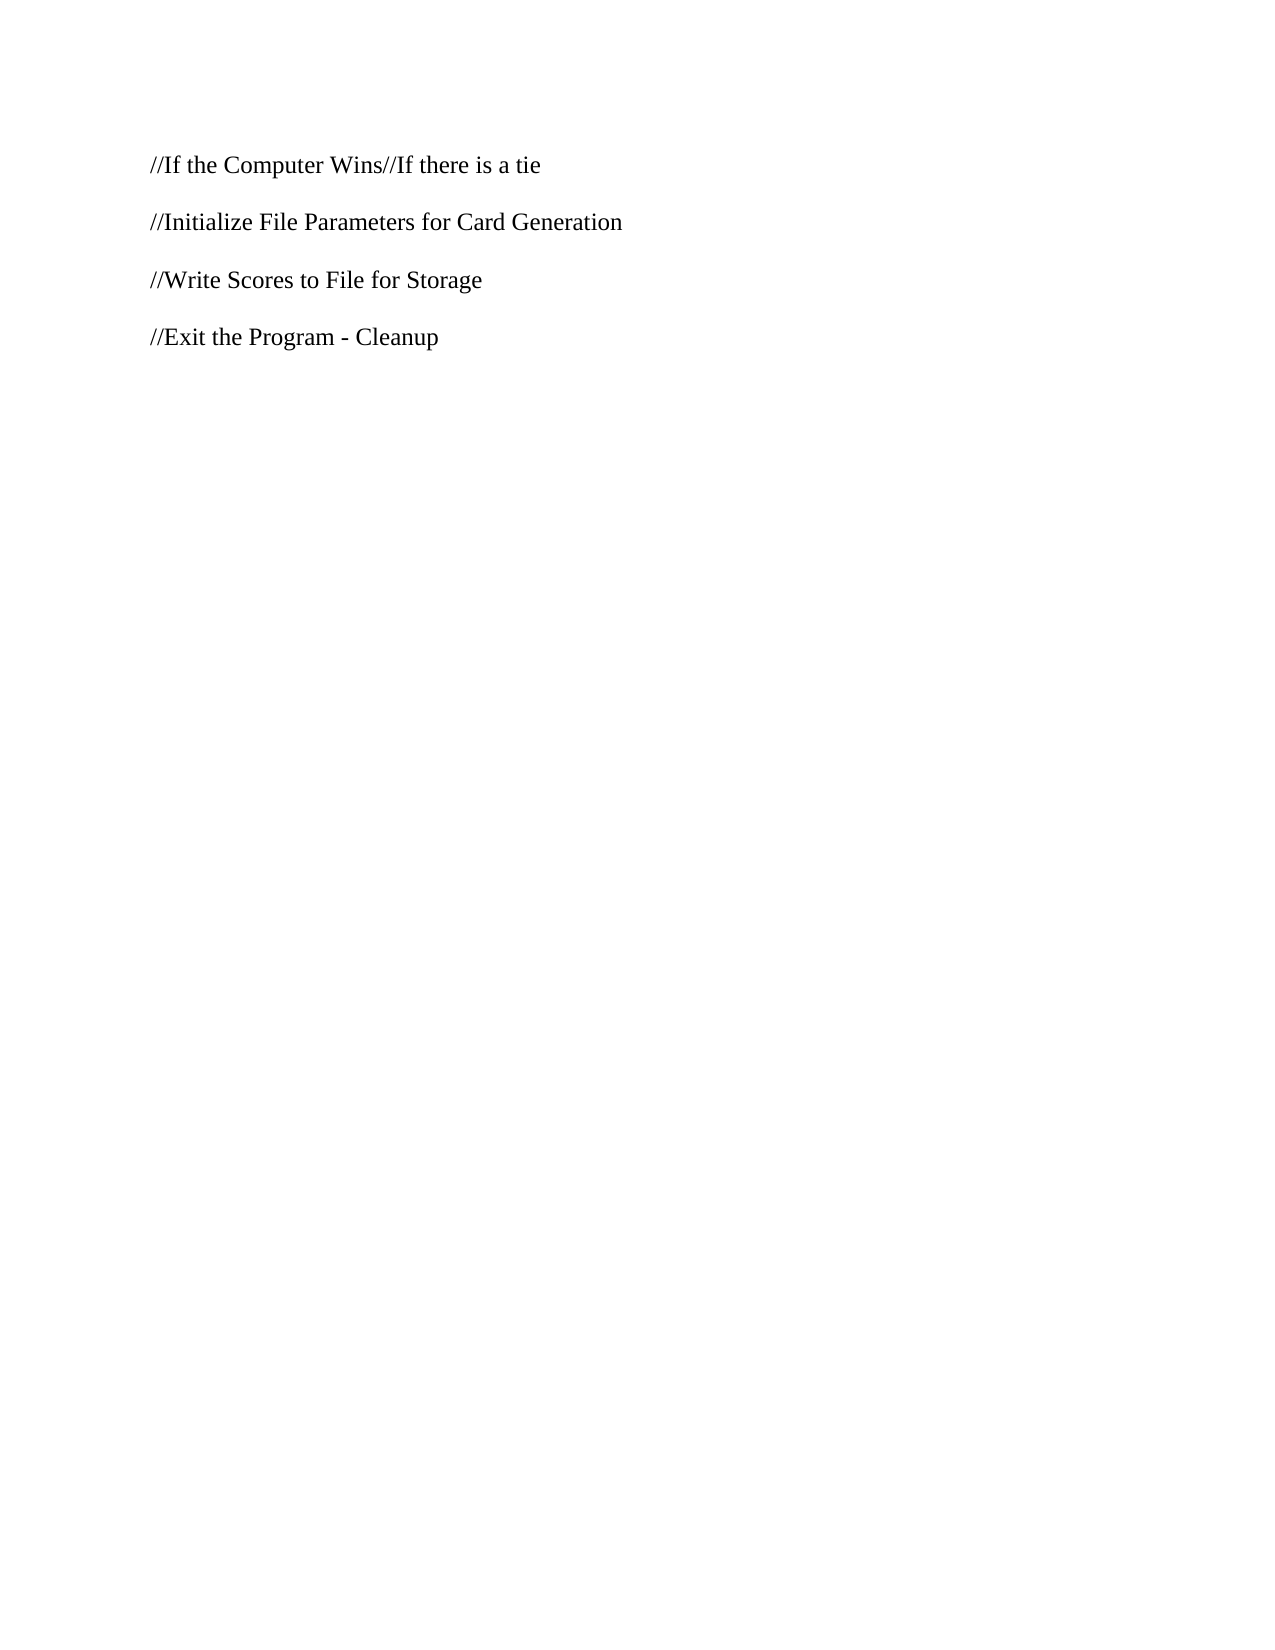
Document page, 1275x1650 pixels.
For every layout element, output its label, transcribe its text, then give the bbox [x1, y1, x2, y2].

text //Write Scores to File for Storage [150, 265, 1125, 294]
text //Initialize File Parameters for Card Generation [150, 207, 1125, 236]
text //If the Computer Wins//If there is a tie [150, 150, 1125, 179]
text //Exit the Program - Cleanup [150, 322, 1125, 351]
